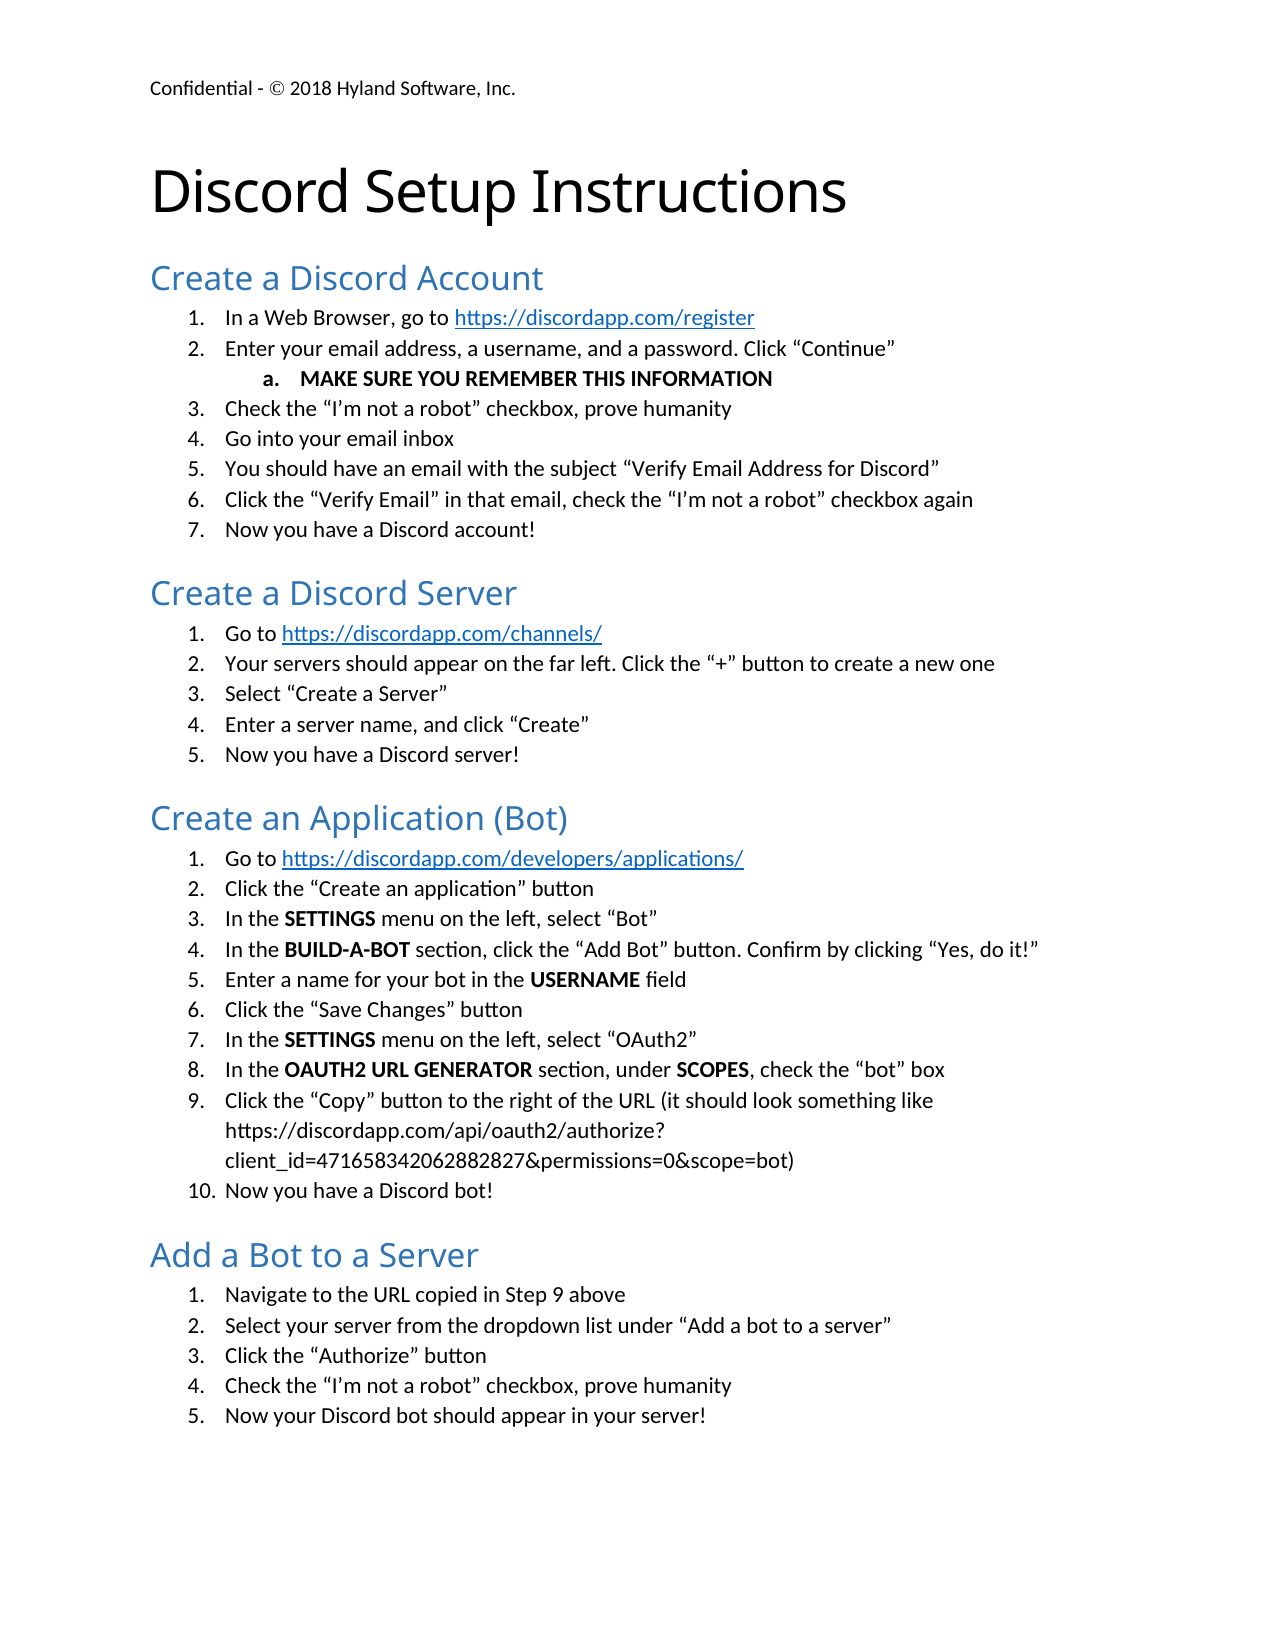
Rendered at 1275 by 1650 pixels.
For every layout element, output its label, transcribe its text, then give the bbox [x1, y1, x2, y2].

list Select your server from the dropdown list under “Add a bot to a server” [187, 1311, 1125, 1339]
list In the SETTINGS menu on the left, select “Bot” [187, 904, 1125, 932]
list Enter a server name, and click “Create” [187, 710, 1125, 738]
list Select “Create a Server” [187, 679, 1125, 707]
subtitle Create a Discord Server [150, 570, 1125, 616]
list Go to https://discordapp.com/developers/applications/ [187, 844, 1125, 872]
list In a Web Browser, go to https://discordapp.com/register [187, 303, 1125, 331]
list Now you have a Discord bot! [187, 1176, 1125, 1204]
list Now you have a Discord server! [187, 740, 1125, 768]
list Your servers should appear on the far left. Click the “+” button to create a new one [187, 649, 1125, 677]
subtitle Create a Discord Account [150, 254, 1125, 300]
list In the SETTINGS menu on the left, select “OAuth2” [187, 1025, 1125, 1053]
list You should have an email with the subject “Verify Email Address for Discord” [187, 454, 1125, 482]
list Click the “Save Changes” button [187, 995, 1125, 1023]
subtitle Add a Bot to a Server [150, 1232, 1125, 1277]
list Check the “I’m not a robot” checkbox, prove humanity [187, 394, 1125, 422]
list Navigate to the URL copied in Step 9 above [187, 1281, 1125, 1308]
subtitle Create an Application (Bot) [150, 795, 1125, 841]
list Go to https://discordapp.com/channels/ [187, 619, 1125, 647]
list Check the “I’m not a robot” checkbox, prove humanity [187, 1371, 1125, 1399]
list Click the “Copy” button to the right of the URL (it should look something like https://discordapp.com/api/oauth2/authorize?client_id=471658342062882827&permissions=0&scope=bot) [187, 1086, 1125, 1174]
list Now your Discord bot should appear in your server! [187, 1401, 1125, 1429]
list Enter a name for your bot in the USERNAME field [187, 965, 1125, 993]
title Discord Setup Instructions [150, 150, 1125, 229]
list In the BUILD-A-BOT section, click the “Add Bot” button. Confirm by clicking “Yes, do it!” [187, 935, 1125, 963]
list Click the “Authorize” button [187, 1341, 1125, 1369]
list Click the “Create an application” button [187, 874, 1125, 902]
list Click the “Verify Email” in that email, check the “I’m not a robot” checkbox again [187, 485, 1125, 513]
list MAKE SURE YOU REMEMBER THIS INFORMATION [262, 364, 1125, 392]
list In the OAUTH2 URL GENERATOR section, under SCOPES, check the “bot” box [187, 1056, 1125, 1083]
list Now you have a Discord account! [187, 515, 1125, 543]
list Enter your email address, a username, and a password. Click “Continue” [187, 334, 1125, 362]
list Go into your email inbox [187, 424, 1125, 452]
